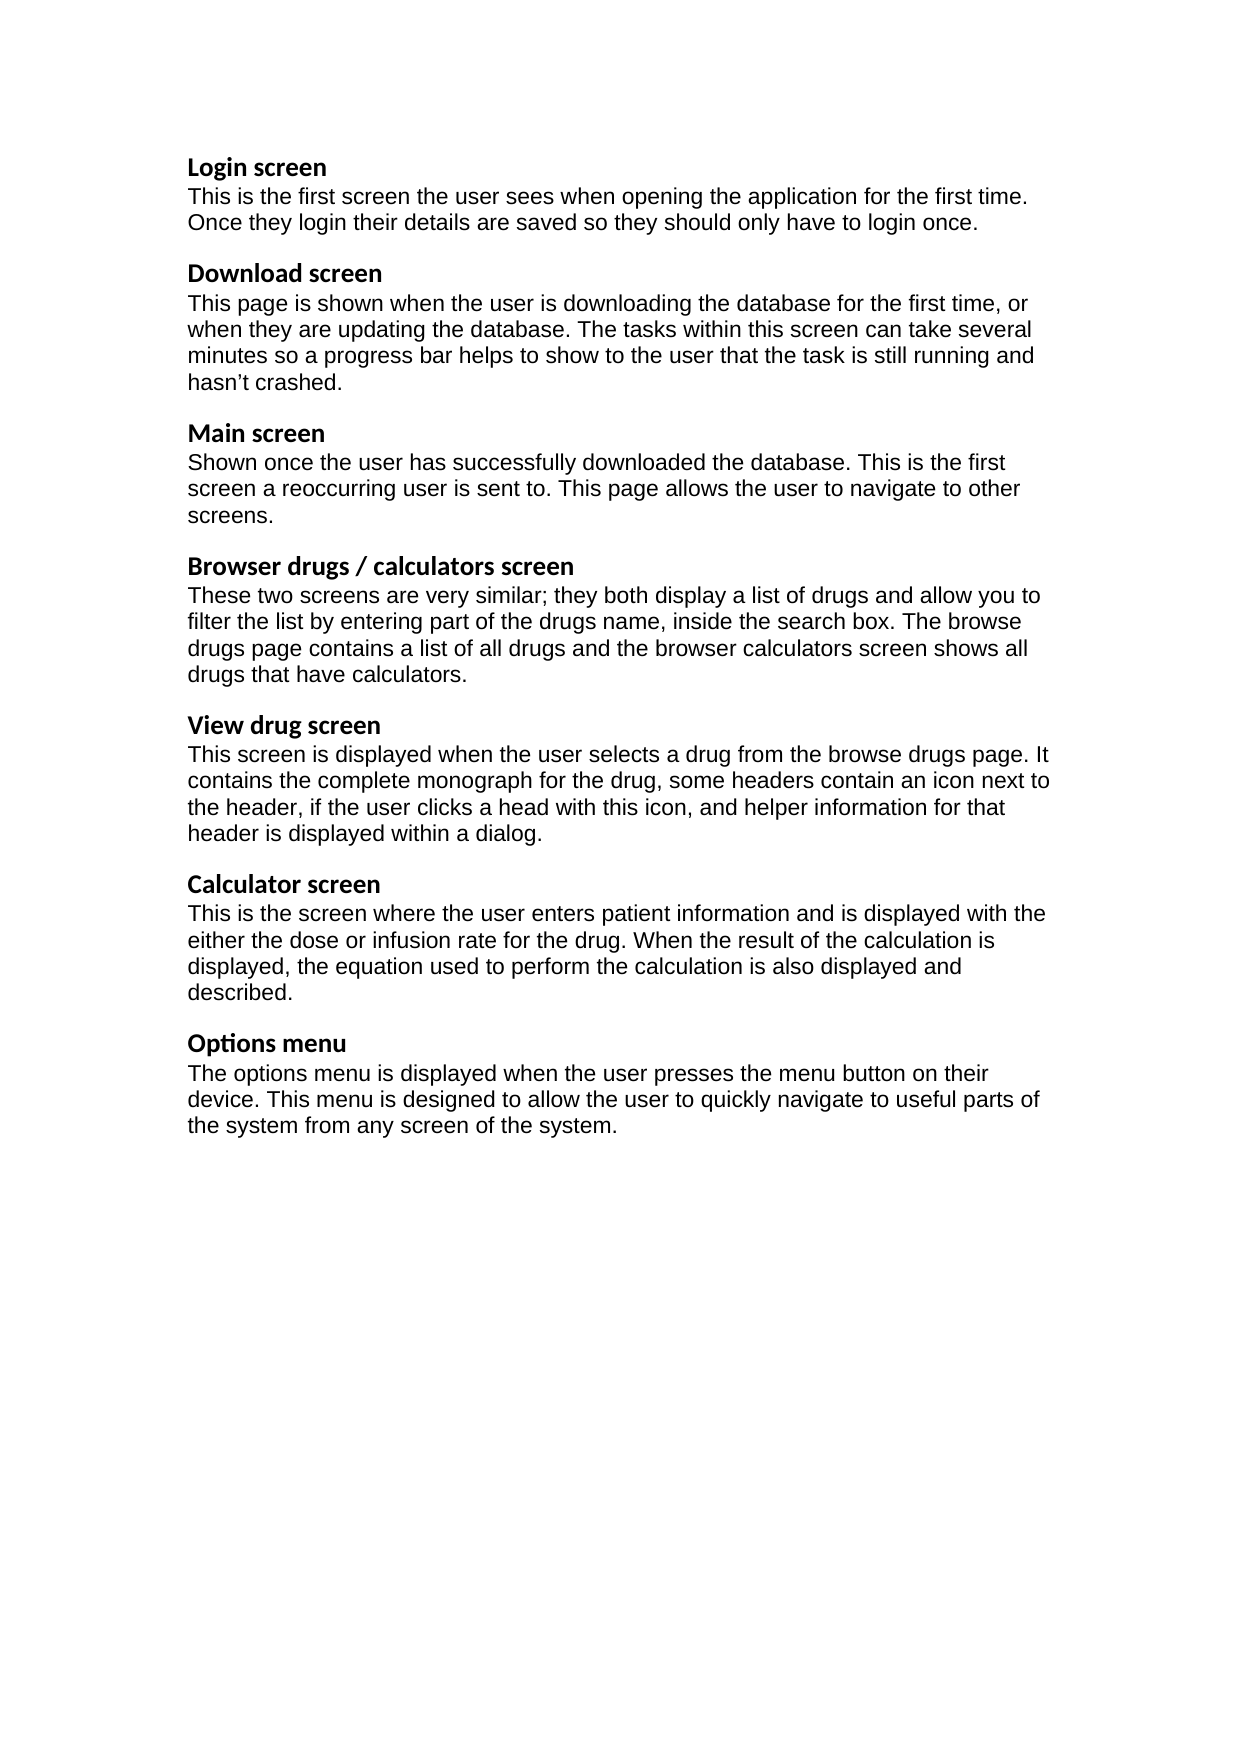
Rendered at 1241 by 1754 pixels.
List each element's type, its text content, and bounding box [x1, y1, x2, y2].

text This is the first screen the user sees when opening the application for the first time. Once they login their details are saved so they should only have to login once. [187, 183, 1053, 236]
text This is the screen where the user enters patient information and is displayed with the either the dose or infusion rate for the drug. When the result of the calculation is displayed, the equation used to perform the calculation is also displayed and described. [187, 900, 1053, 1006]
subtitle Options menu [187, 1027, 1053, 1059]
text The options menu is displayed when the user presses the menu button on their device. This menu is designed to allow the user to quickly navigate to useful parts of the system from any screen of the system. [187, 1059, 1053, 1139]
subtitle View drug screen [187, 708, 1053, 741]
subtitle Browser drugs / calculators screen [187, 549, 1053, 582]
subtitle Download screen [187, 257, 1053, 289]
subtitle Calculator screen [187, 867, 1053, 900]
text This page is shown when the user is downloading the database for the first time, or when they are updating the database. The tasks within this screen can take several minutes so a progress bar helps to show to the user that the task is still running and hasn’t crashed. [187, 289, 1053, 395]
text These two screens are very similar; they both display a list of drugs and allow you to filter the list by entering part of the drugs name, inside the search box. The browse drugs page contains a list of all drugs and the browser calculators screen shows all drugs that have calculators. [187, 582, 1053, 687]
subtitle Login screen [187, 150, 1053, 183]
subtitle Main screen [187, 416, 1053, 449]
text This screen is displayed when the user selects a drug from the browse drugs page. It contains the complete monograph for the drug, some headers contain an icon next to the header, if the user clicks a head with this icon, and helper information for that header is displayed within a dialog. [187, 741, 1053, 846]
text Shown once the user has successfully downloaded the database. This is the first screen a reoccurring user is sent to. This page allows the user to navigate to other screens. [187, 449, 1053, 528]
